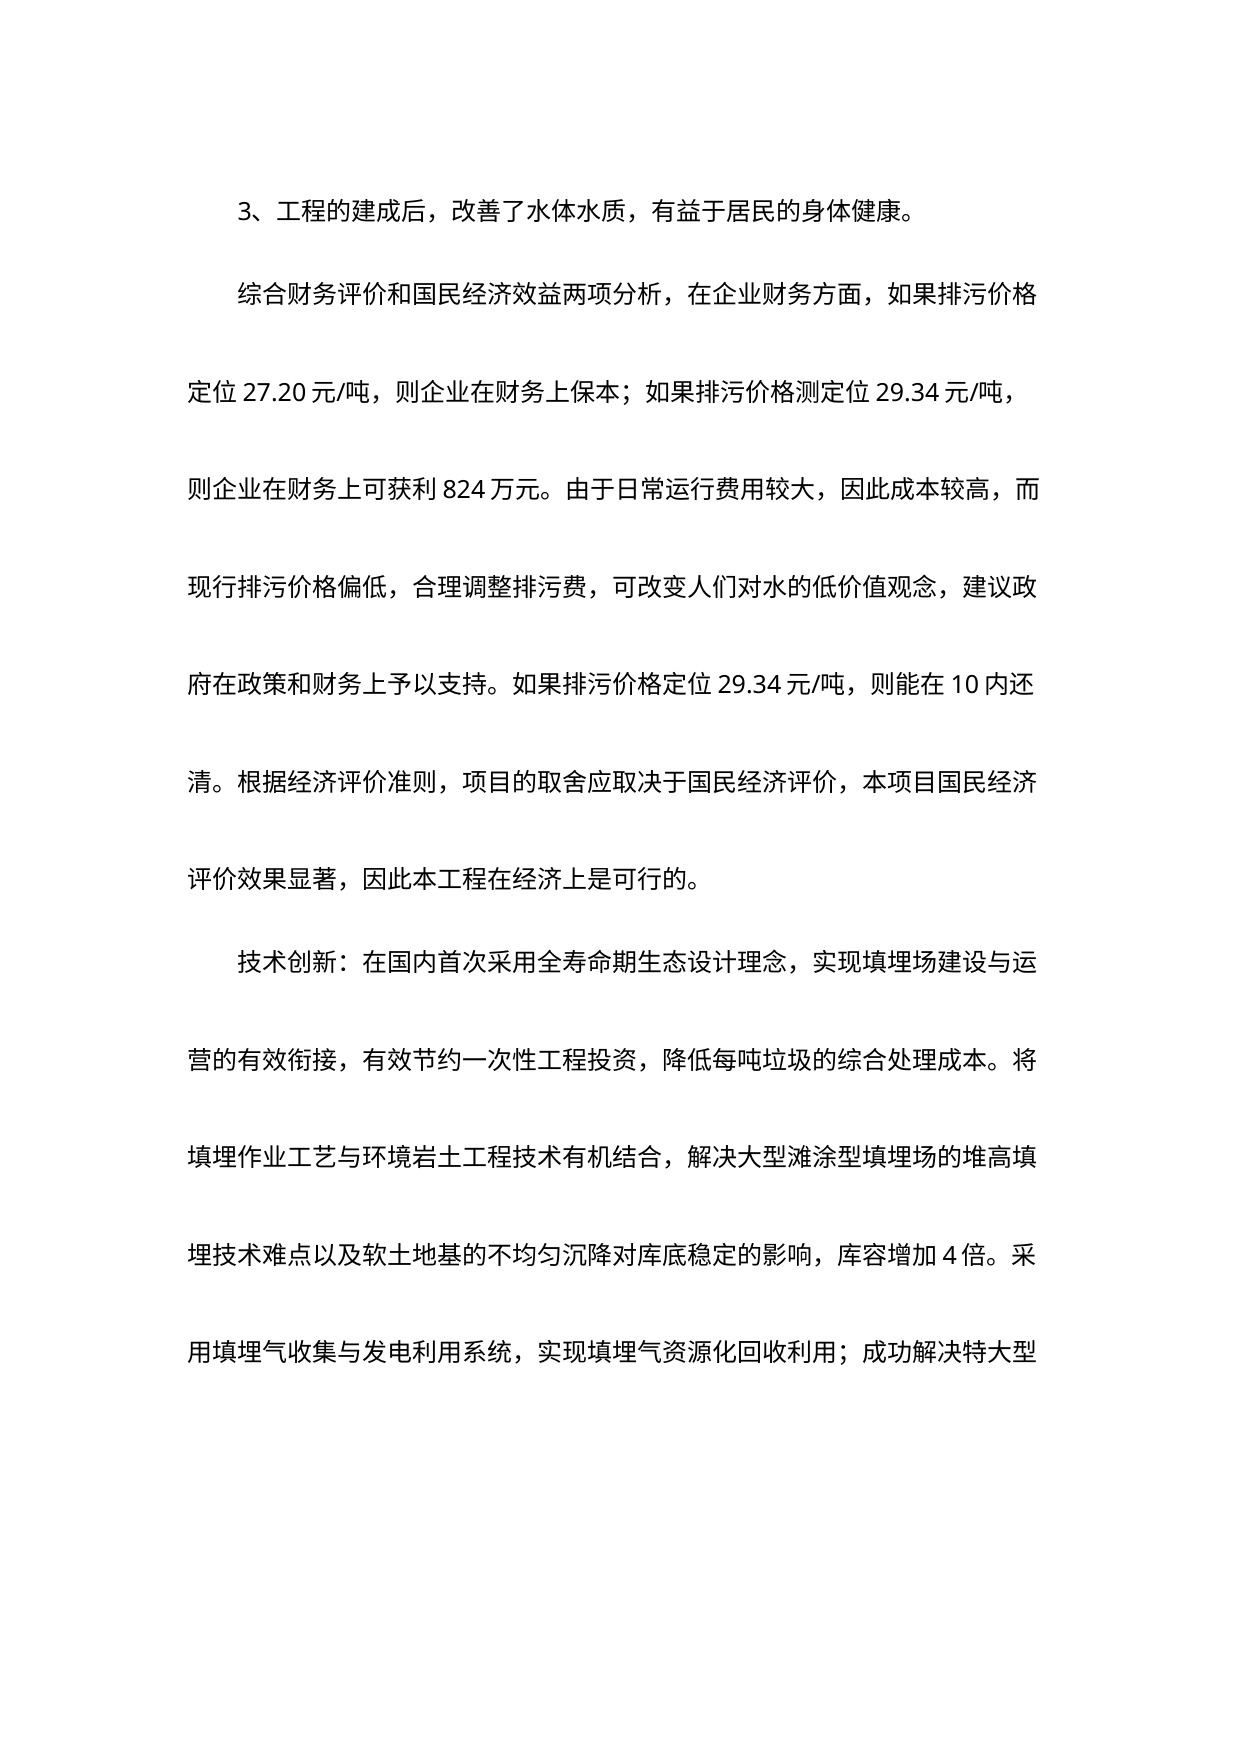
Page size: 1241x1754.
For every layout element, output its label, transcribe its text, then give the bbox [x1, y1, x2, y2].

list 综合财务评价和国民经济效益两项分析，在企业财务方面，如果排污价格定位27.20元/吨，则企业在财务上保本；如果排污价格测定位29.34元/吨，则企业在财务上可获利824万元。由于日常运行费用较大，因此成本较高，而现行排污价格偏低，合理调整排污费，可改变人们对水的低价值观念，建议政府在政策和财务上予以支持。如果排污价格定位29.34元/吨，则能在10内还清。根据经济评价准则，项目的取舍应取决于国民经济评价，本项目国民经济评价效果显著，因此本工程在经济上是可行的。 [187, 260, 1053, 910]
list 工程的建成后，改善了水体水质，有益于居民的身体健康。 [187, 177, 1053, 242]
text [187, 928, 1053, 1383]
